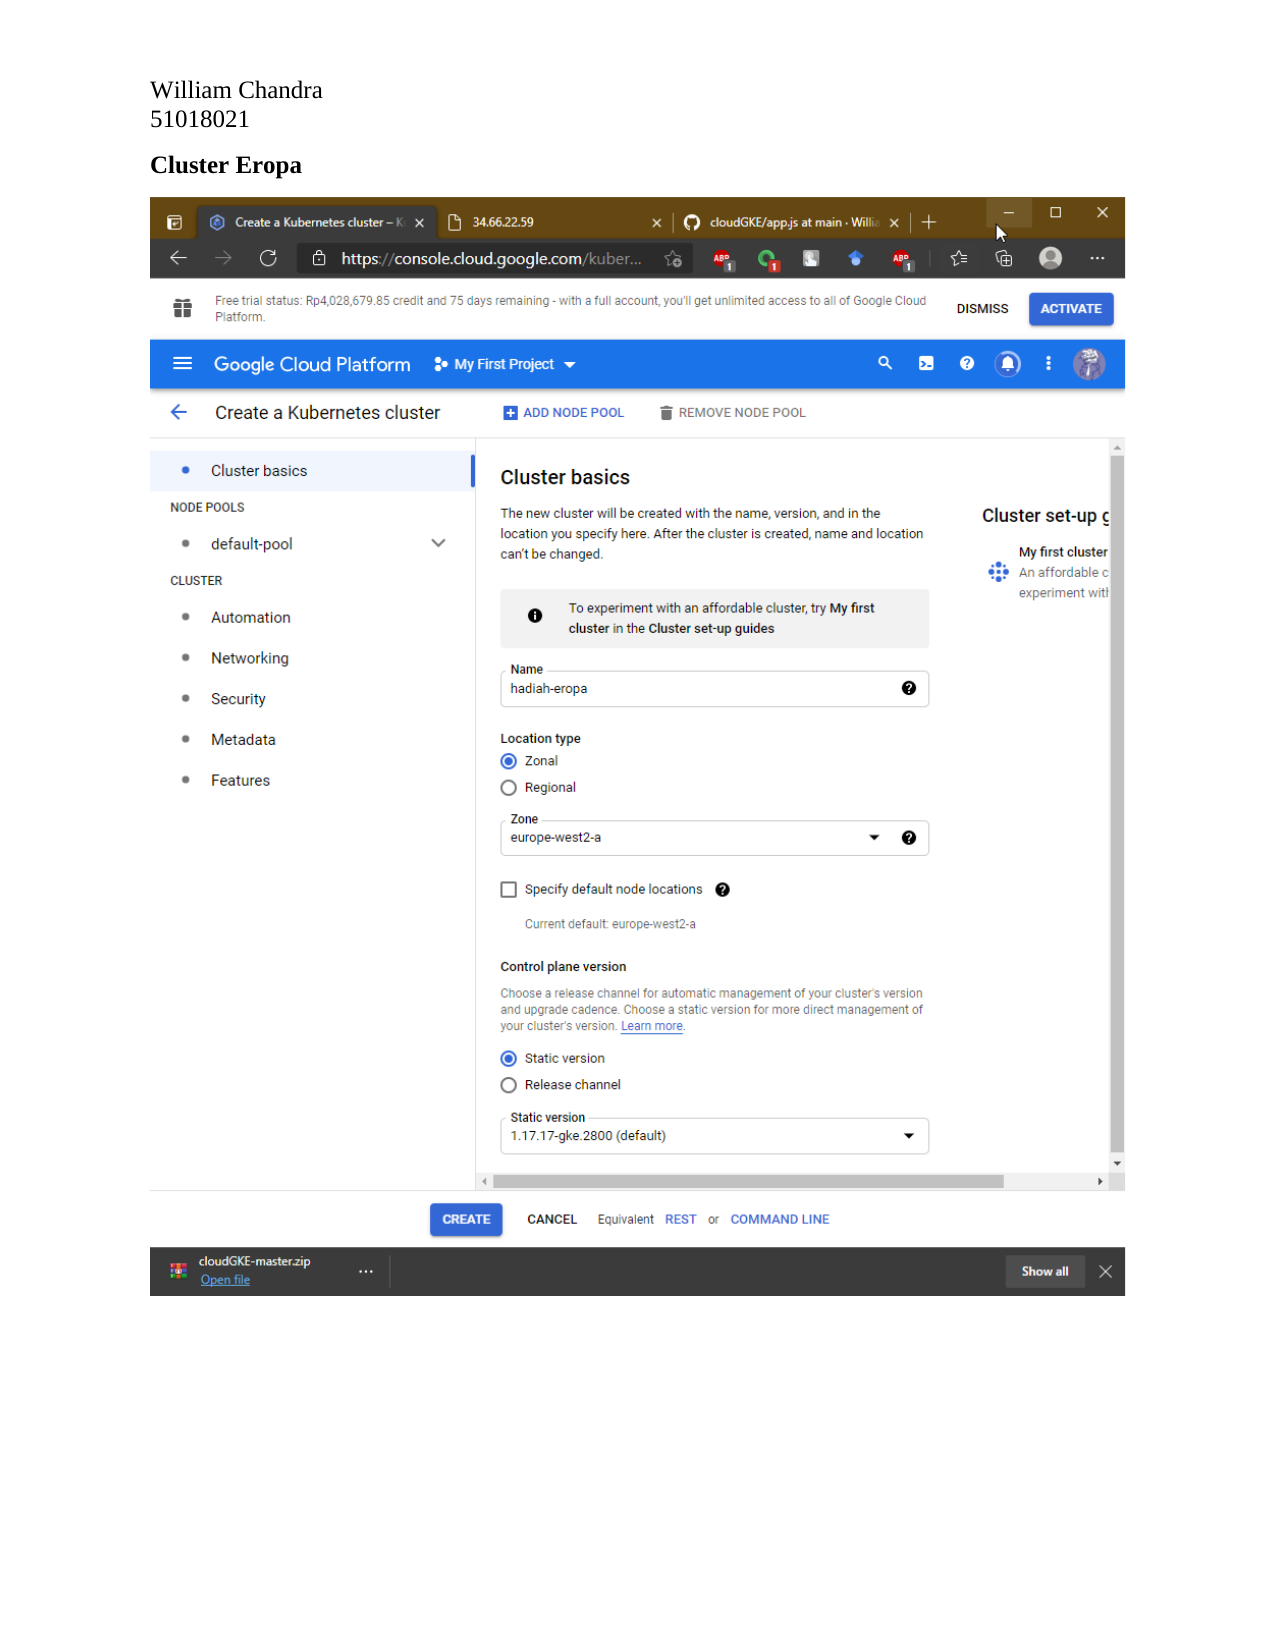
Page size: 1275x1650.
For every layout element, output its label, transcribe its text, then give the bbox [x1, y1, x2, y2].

picture [150, 197, 1125, 1296]
text Cluster Eropa [150, 150, 1125, 179]
